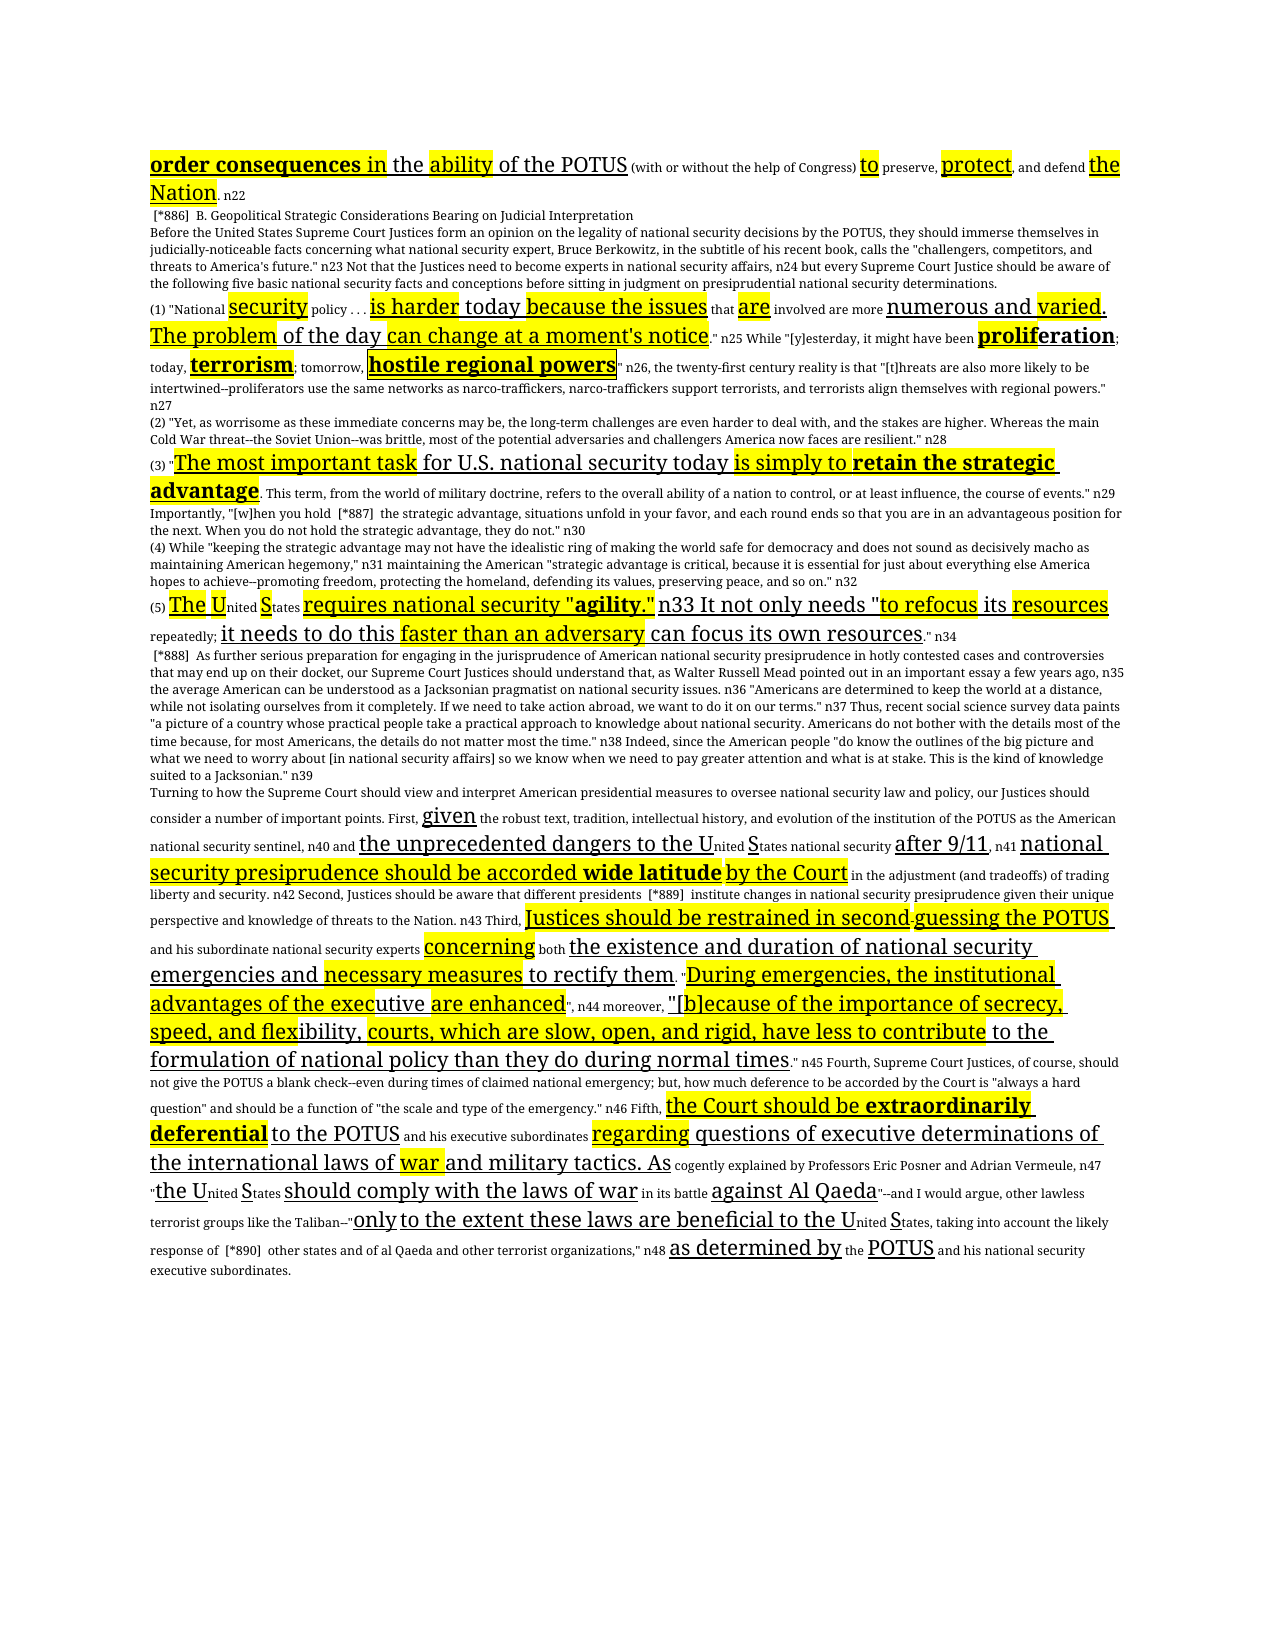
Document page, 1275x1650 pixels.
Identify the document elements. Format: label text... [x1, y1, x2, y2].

text (3) "The most important task for U.S. national security today is simply to retain the strategic advantage. This term, from the world of military doctrine, refers to the overall ability of a nation to control, or at least influence, the course of events." n29 Importantly, "[w]hen you hold [*887] the strategic advantage, situations unfold in your favor, and each round ends so that you are in an advantageous position for the next. When you do not hold the strategic advantage, they do not." n30 [150, 448, 1125, 539]
text (4) While "keeping the strategic advantage may not have the idealistic ring of making the world safe for democracy and does not sound as decisively macho as maintaining American hegemony," n31 maintaining the American "strategic advantage is critical, because it is essential for just about everything else America hopes to achieve--promoting freedom, protecting the homeland, defending its values, preserving peace, and so on." n32 [150, 539, 1125, 590]
text (2) "Yet, as worrisome as these immediate concerns may be, the long-term challenges are even harder to deal with, and the stakes are higher. Whereas the main Cold War threat--the Soviet Union--was brittle, most of the potential adversaries and challengers America now faces are resilient." n28 [150, 414, 1125, 448]
text (5) The United States requires national security "agility." n33 It not only needs "to refocus its resources repeatedly; it needs to do this faster than an adversary can focus its own resources." n34 [645, 590, 1125, 647]
text (5) The United States requires national security "agility." n33 It not only needs "to refocus its resources repeatedly; it needs to do this faster than an adversary can focus its own resources." n34 [150, 590, 400, 647]
text (1) "National security policy . . . is harder today because the issues that are involved are more numerous and varied. The problem of the day can change at a moment's notice." n25 While "[y]esterday, it might have been proliferation; today, terrorism; tomorrow, hostile regional powers" n26, the twenty-first century reality is that "[t]hreats are also more likely to be intertwined--proliferators use the same networks as narco-traffickers, narco-traffickers support terrorists, and terrorists align themselves with regional powers." n27 [150, 292, 1125, 414]
text Before the United States Supreme Court Justices form an opinion on the legality of national security decisions by the POTUS, they should immerse themselves in judicially-noticeable facts concerning what national security expert, Bruce Berkowitz, in the subtitle of his recent book, calls the "challengers, competitors, and threats to America's future." n23 Not that the Justices need to become experts in national security affairs, n24 but every Supreme Court Justice should be aware of the following five basic national security facts and conceptions before sitting in judgment on presiprudential national security determinations. [150, 224, 1125, 292]
text [*886] B. Geopolitical Strategic Considerations Bearing on Judicial Interpretation [150, 207, 1125, 224]
text [*888] As further serious preparation for engaging in the jurisprudence of American national security presiprudence in hotly contested cases and controversies that may end up on their docket, our Supreme Court Justices should understand that, as Walter Russell Mead pointed out in an important essay a few years ago, n35 the average American can be understood as a Jacksonian pragmatist on national security issues. n36 "Americans are determined to keep the world at a distance, while not isolating ourselves from it completely. If we need to take action abroad, we want to do it on our terms." n37 Thus, recent social science survey data paints "a picture of a country whose practical people take a practical approach to knowledge about national security. Americans do not bother with the details most of the time because, for most Americans, the details do not matter most the time." n38 Indeed, since the American people "do know the outlines of the big picture and what we need to worry about [in national security affairs] so we know when we need to pay greater attention and what is at stake. This is the kind of knowledge suited to a Jacksonian." n39 [150, 647, 1125, 784]
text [150, 150, 1125, 207]
text Turning to how the Supreme Court should view and interpret American presidential measures to oversee national security law and policy, our Justices should consider a number of important points. First, given the robust text, tradition, intellectual history, and evolution of the institution of the POTUS as the American national security sentinel, n40 and the unprecedented dangers to the United States national security after 9/11, n41 national security presiprudence should be accorded wide latitude by the Court in the adjustment (and tradeoffs) of trading liberty and security. n42 Second, Justices should be aware that different presidents [*889] institute changes in national security presiprudence given their unique perspective and knowledge of threats to the Nation. n43 Third, Justices should be restrained in second-guessing the POTUS and his subordinate national security experts concerning both the existence and duration of national security emergencies and necessary measures to rectify them. "During emergencies, the institutional advantages of the executive are enhanced", n44 moreover, "[b]ecause of the importance of secrecy, speed, and flexibility, courts, which are slow, open, and rigid, have less to contribute to the formulation of national policy than they do during normal times." n45 Fourth, Supreme Court Justices, of course, should not give the POTUS a blank check--even during times of claimed national emergency; but, how much deference to be accorded by the Court is "always a hard question" and should be a function of "the scale and type of the emergency." n46 Fifth, the Court should be extraordinarily deferential to the POTUS and his executive subordinates regarding questions of executive determinations of the international laws of war and military tactics. As cogently explained by Professors Eric Posner and Adrian Vermeule, n47 "the United States should comply with the laws of war in its battle against Al Qaeda"--and I would argue, other lawless terrorist groups like the Taliban--"only to the extent these laws are beneficial to the United States, taking into account the likely response of [*890] other states and of al Qaeda and other terrorist organizations," n48 as determined by the POTUS and his national security executive subordinates. [150, 784, 1125, 1279]
